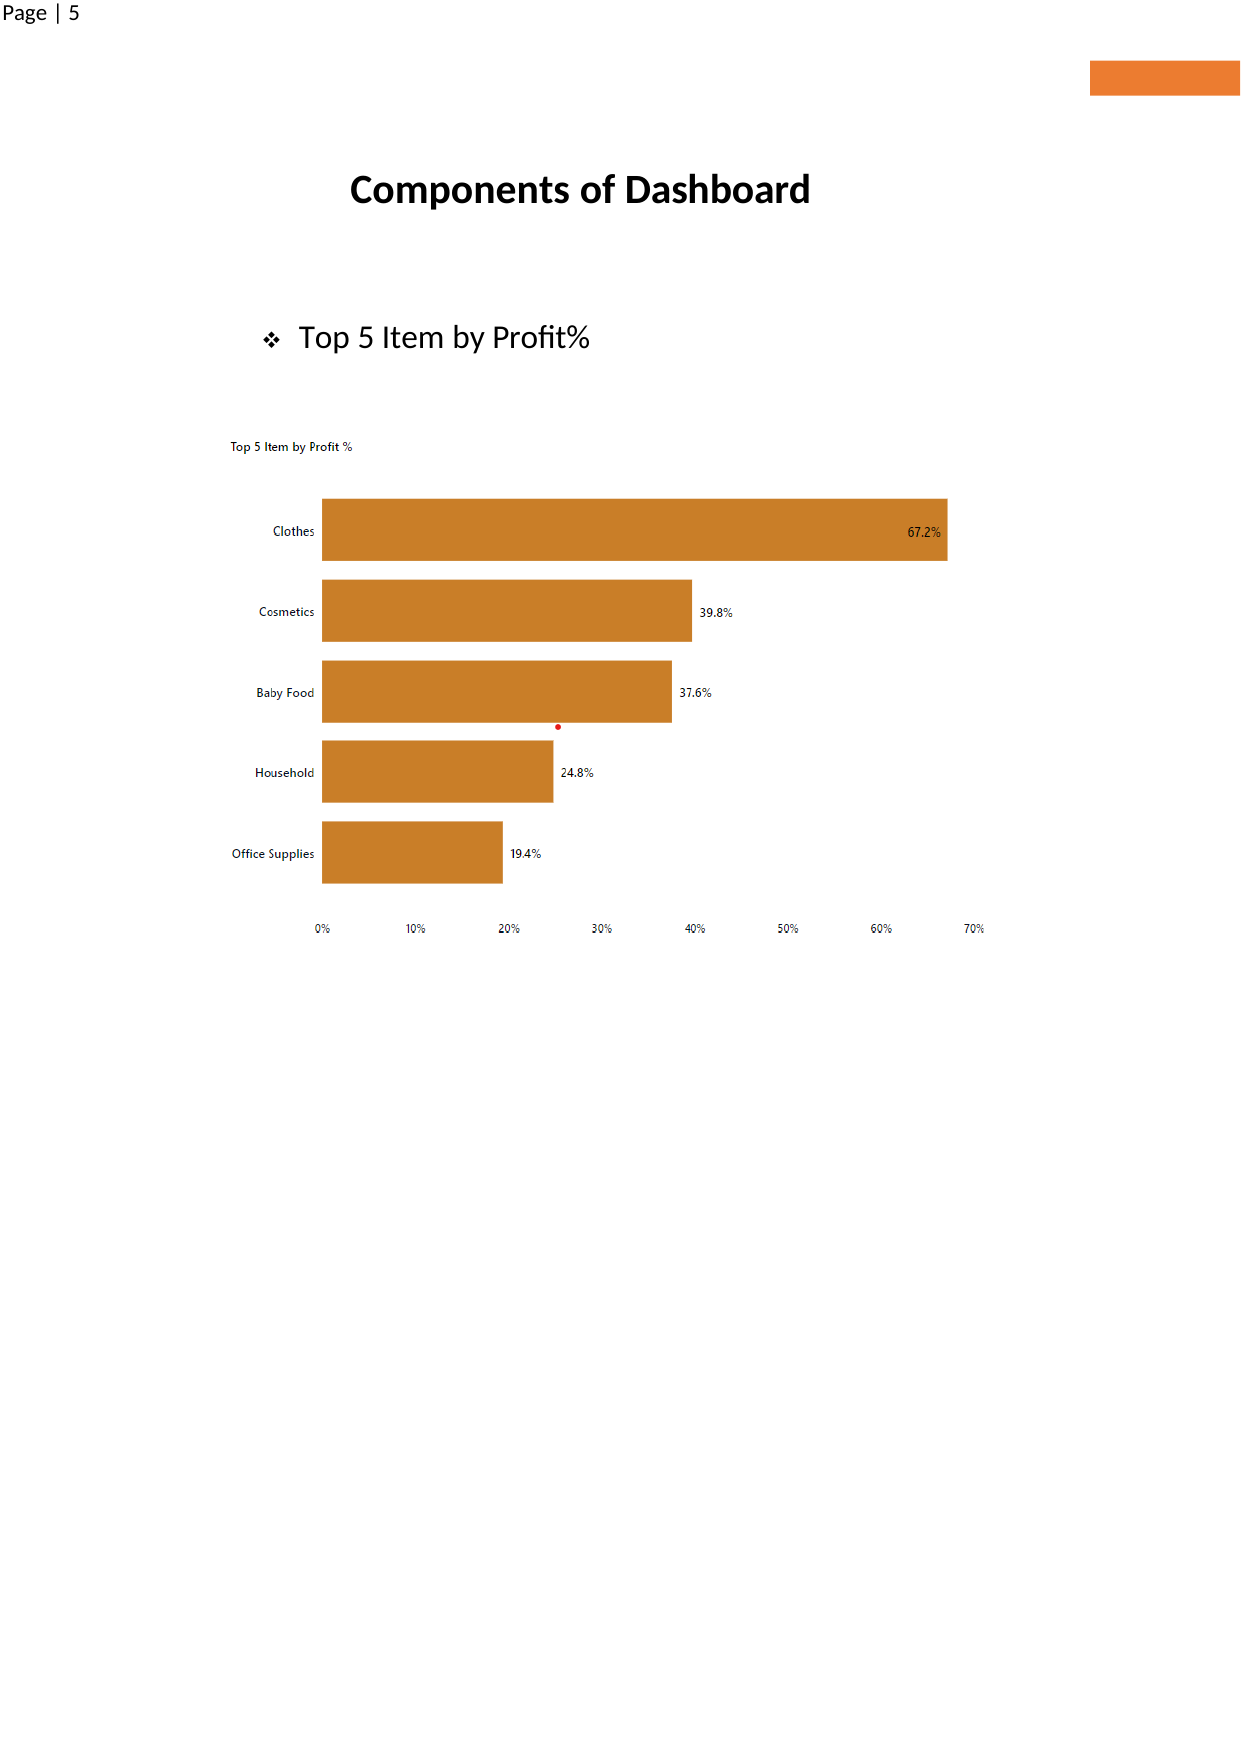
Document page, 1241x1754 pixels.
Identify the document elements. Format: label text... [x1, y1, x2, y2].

picture [230, 442, 984, 933]
subtitle Components of Dashboard [52, 163, 1109, 214]
subtitle Top 5 Item by Profit% [261, 316, 1188, 356]
